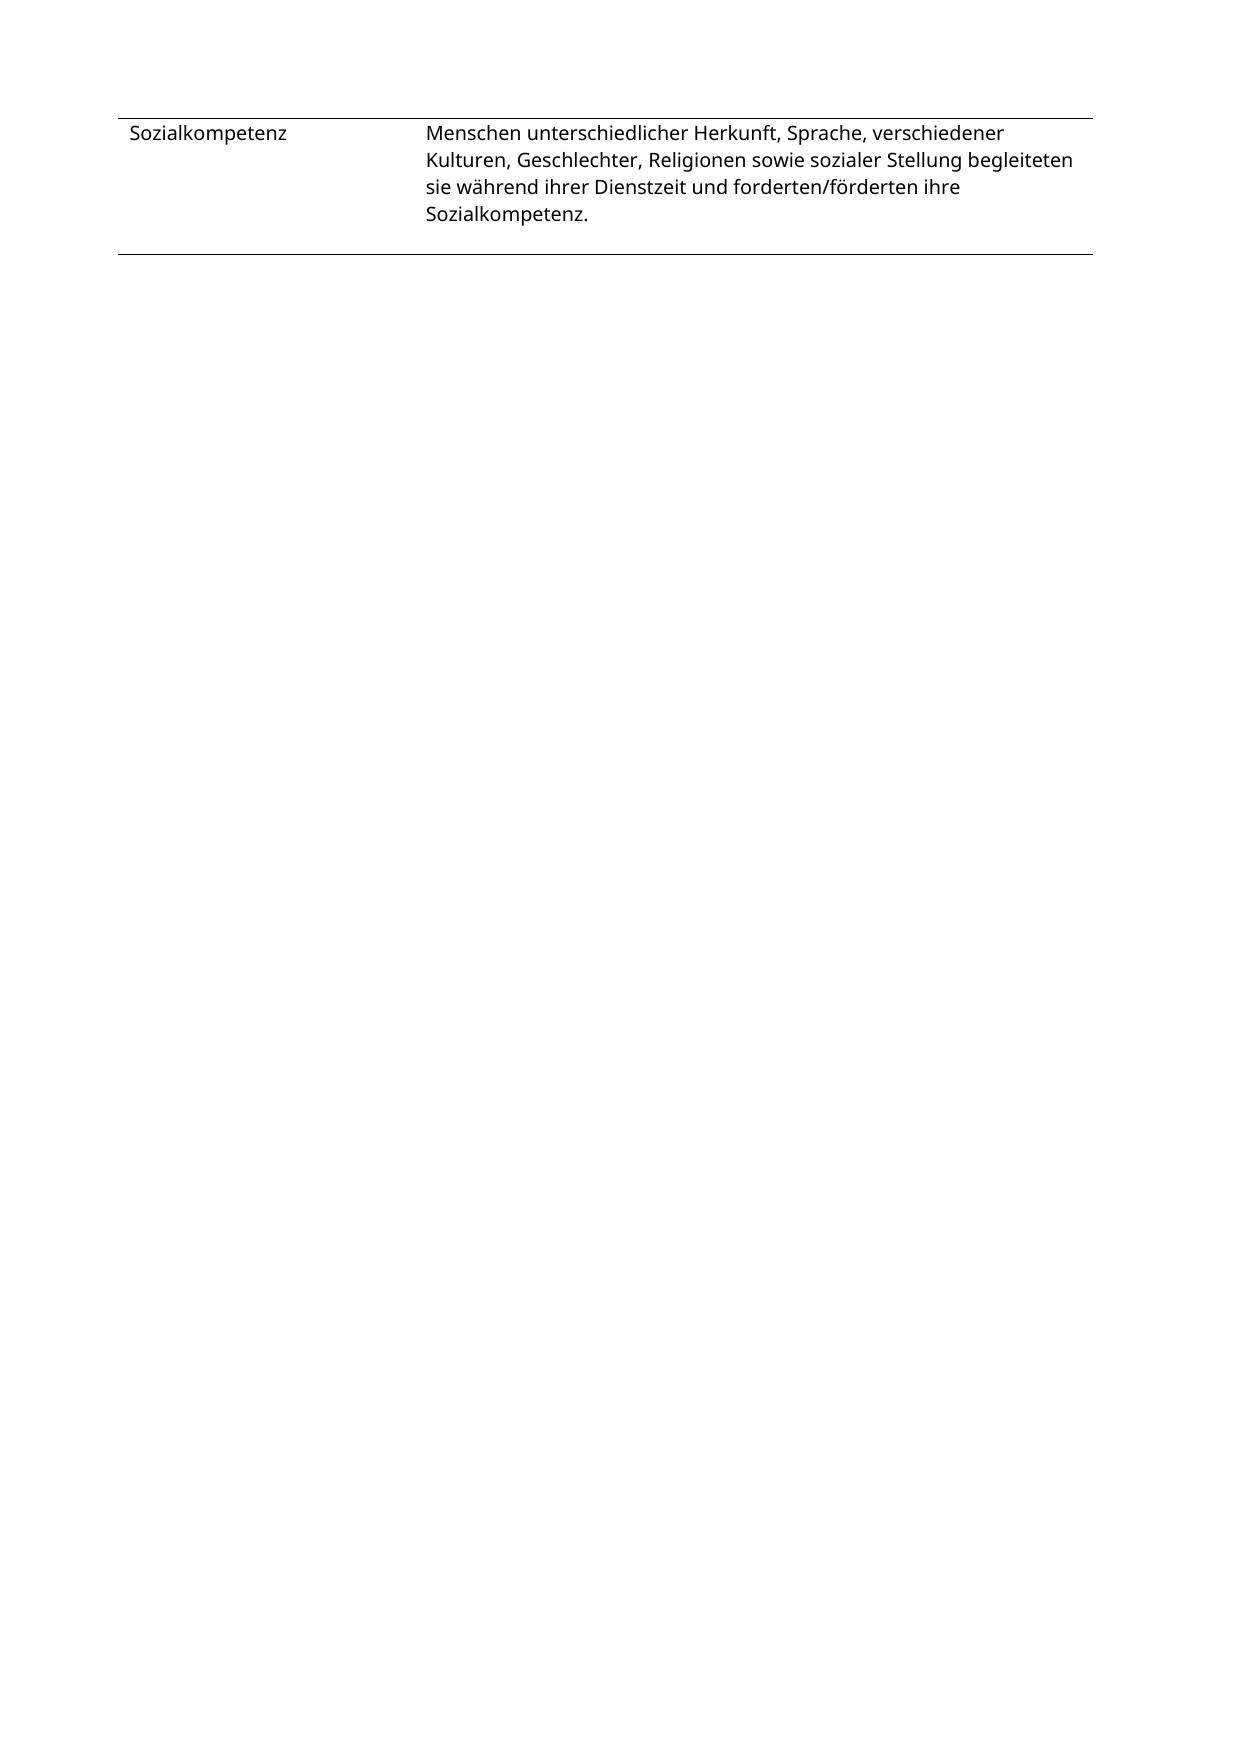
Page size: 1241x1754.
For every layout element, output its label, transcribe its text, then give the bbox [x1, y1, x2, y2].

table_cell Sozialkompetenz [118, 119, 414, 254]
table_cell Menschen unterschiedlicher Herkunft, Sprache, verschiedener Kulturen, Geschlechter, Religionen sowie sozialer Stellung begleiteten sie während ihrer Dienstzeit und forderten/förderten ihre Sozialkompetenz. [414, 119, 1092, 254]
